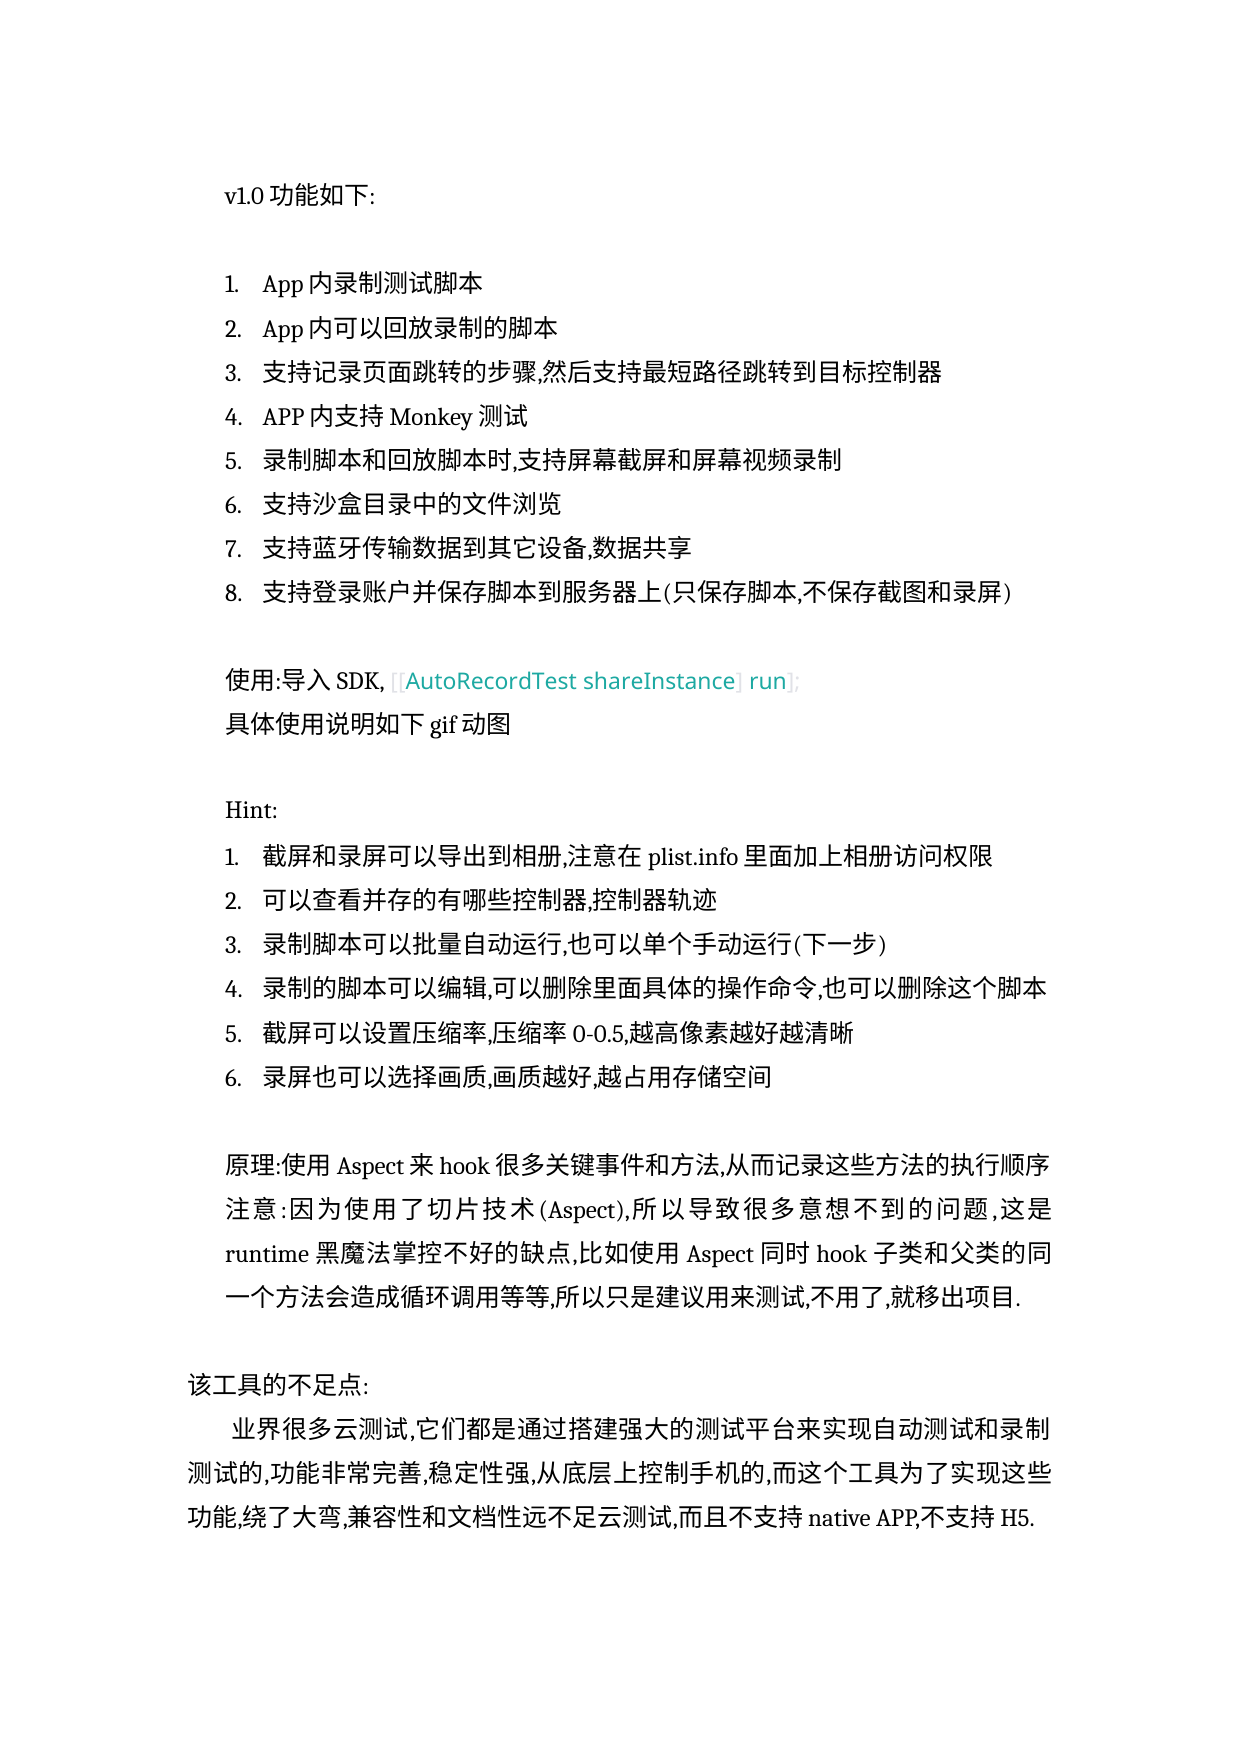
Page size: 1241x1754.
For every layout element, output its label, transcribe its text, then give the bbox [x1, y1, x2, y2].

list APP内支持Monkey测试 [225, 392, 1053, 436]
list 原理:使用Aspect来hook很多关键事件和方法,从而记录这些方法的执行顺序 [225, 1141, 1053, 1185]
list 可以查看并存的有哪些控制器,控制器轨迹 [225, 877, 1053, 921]
list 截屏和录屏可以导出到相册,注意在plist.info里面加上相册访问权限 [225, 833, 1053, 877]
list App内可以回放录制的脚本 [225, 304, 1053, 348]
text 具体使用说明如下gif动图 [225, 701, 1053, 745]
list v1.0功能如下: [225, 172, 1053, 216]
list 录屏也可以选择画质,画质越好,越占用存储空间 [225, 1053, 1053, 1097]
list 录制脚本和回放脚本时,支持屏幕截屏和屏幕视频录制 [225, 436, 1053, 480]
list 注意:因为使用了切片技术(Aspect),所以导致很多意想不到的问题,这是runtime黑魔法掌控不好的缺点,比如使用Aspect同时hook子类和父类的同一个方法会造成循环调用等等,所以只是建议用来测试,不用了,就移出项目. [225, 1185, 1053, 1318]
text 业界很多云测试,它们都是通过搭建强大的测试平台来实现自动测试和录制测试的,功能非常完善,稳定性强,从底层上控制手机的,而这个工具为了实现这些功能,绕了大弯,兼容性和文档性远不足云测试,而且不支持native APP,不支持H5. [187, 1406, 1053, 1538]
list 录制的脚本可以编辑,可以删除里面具体的操作命令,也可以删除这个脚本 [225, 965, 1053, 1009]
list 支持沙盒目录中的文件浏览 [225, 480, 1053, 524]
list App内录制测试脚本 [225, 260, 1053, 304]
list 支持蓝牙传输数据到其它设备,数据共享 [225, 524, 1053, 568]
text 使用:导入SDK, [[AutoRecordTest shareInstance] run]; [225, 657, 1053, 701]
list 支持登录账户并保存脚本到服务器上(只保存脚本,不保存截图和录屏) [225, 568, 1053, 613]
list 支持记录页面跳转的步骤,然后支持最短路径跳转到目标控制器 [225, 348, 1053, 392]
list 截屏可以设置压缩率,压缩率0-0.5,越高像素越好越清晰 [225, 1009, 1053, 1053]
list 录制脚本可以批量自动运行,也可以单个手动运行(下一步) [225, 921, 1053, 965]
text 该工具的不足点: [187, 1362, 1053, 1406]
list Hint: [225, 789, 1053, 833]
